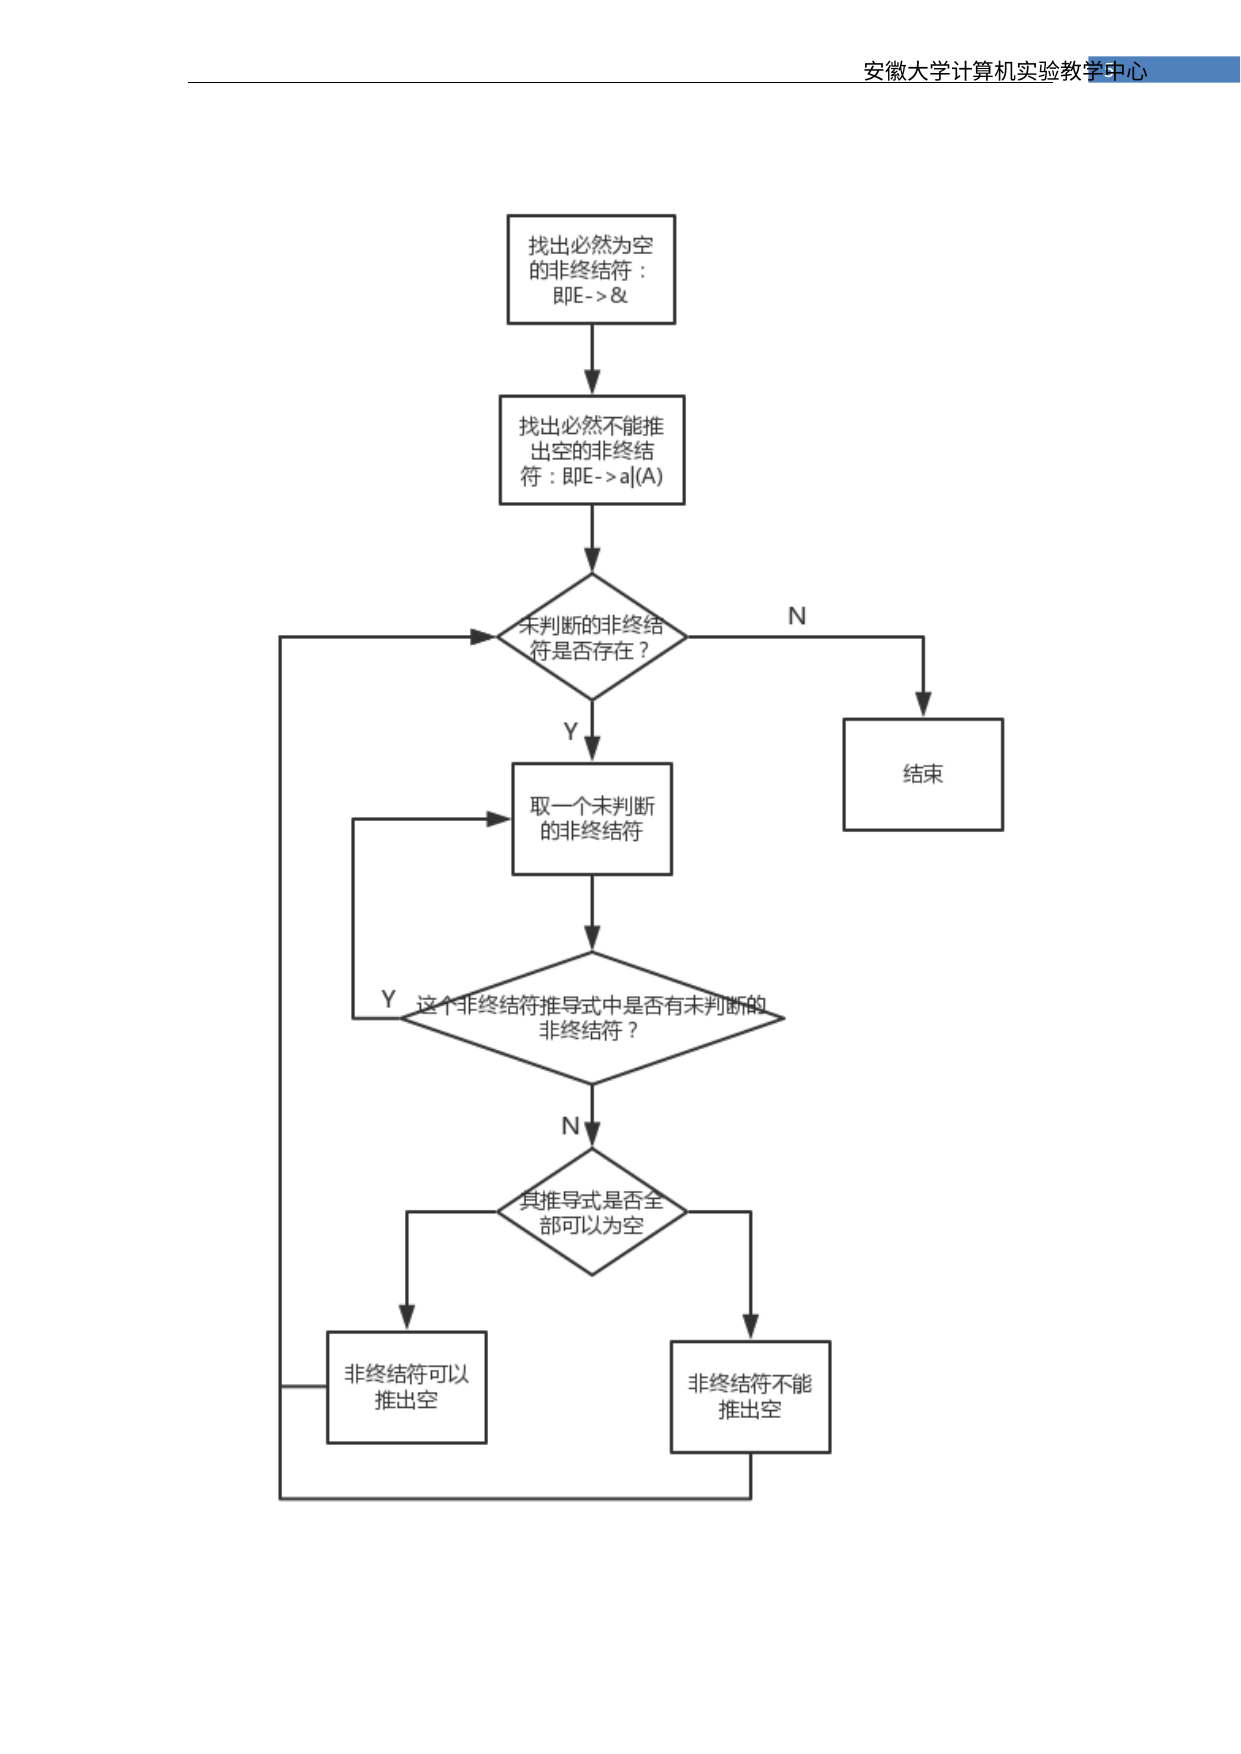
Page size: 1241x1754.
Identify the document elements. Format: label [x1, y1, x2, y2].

picture [187, 140, 1052, 1551]
